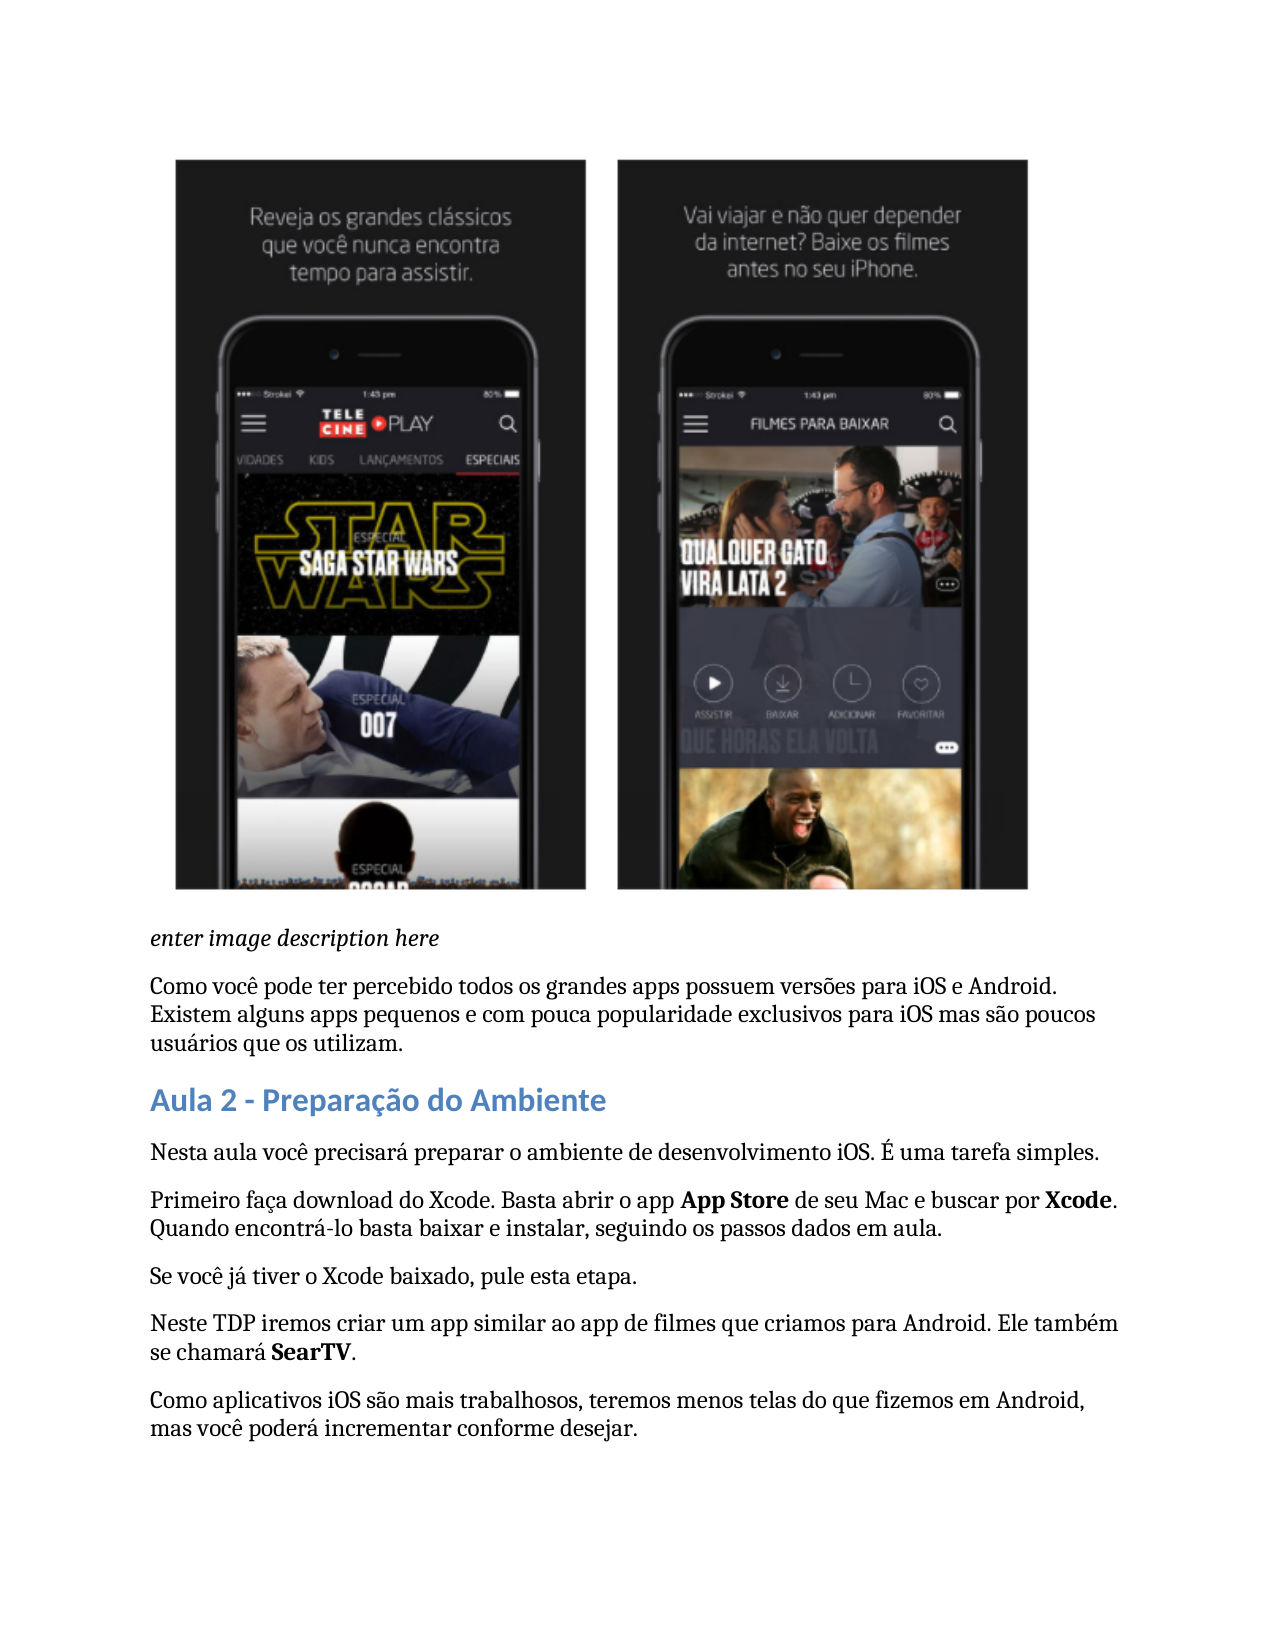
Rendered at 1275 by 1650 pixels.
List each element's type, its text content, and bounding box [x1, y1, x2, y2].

text Se você já tiver o Xcode baixado, pule esta etapa. [150, 1262, 1125, 1291]
text Nesta aula você precisará preparar o ambiente de desenvolvimento iOS. É uma tarefa simples. [150, 1138, 1125, 1167]
text enter image description here [150, 924, 1125, 953]
text Neste TDP iremos criar um app similar ao app de filmes que criamos para Android. Ele também se chamará SearTV. [150, 1309, 1125, 1367]
text Como você pode ter percebido todos os grandes apps possuem versões para iOS e Android. Existem alguns apps pequenos e com pouca popularidade exclusivos para iOS mas são poucos usuários que os utilizam. [150, 972, 1125, 1058]
text Como aplicativos iOS são mais trabalhosos, teremos menos telas do que fizemos em Android, mas você poderá incrementar conforme desejar. [150, 1386, 1125, 1443]
text Primeiro faça download do Xcode. Basta abrir o app App Store de seu Mac e buscar por Xcode. Quando encontrá-lo basta baixar e instalar, seguindo os passos dados em aula. [150, 1186, 1125, 1243]
picture [168, 150, 1044, 904]
subtitle Aula 2 - Preparação do Ambiente [150, 1079, 1125, 1119]
